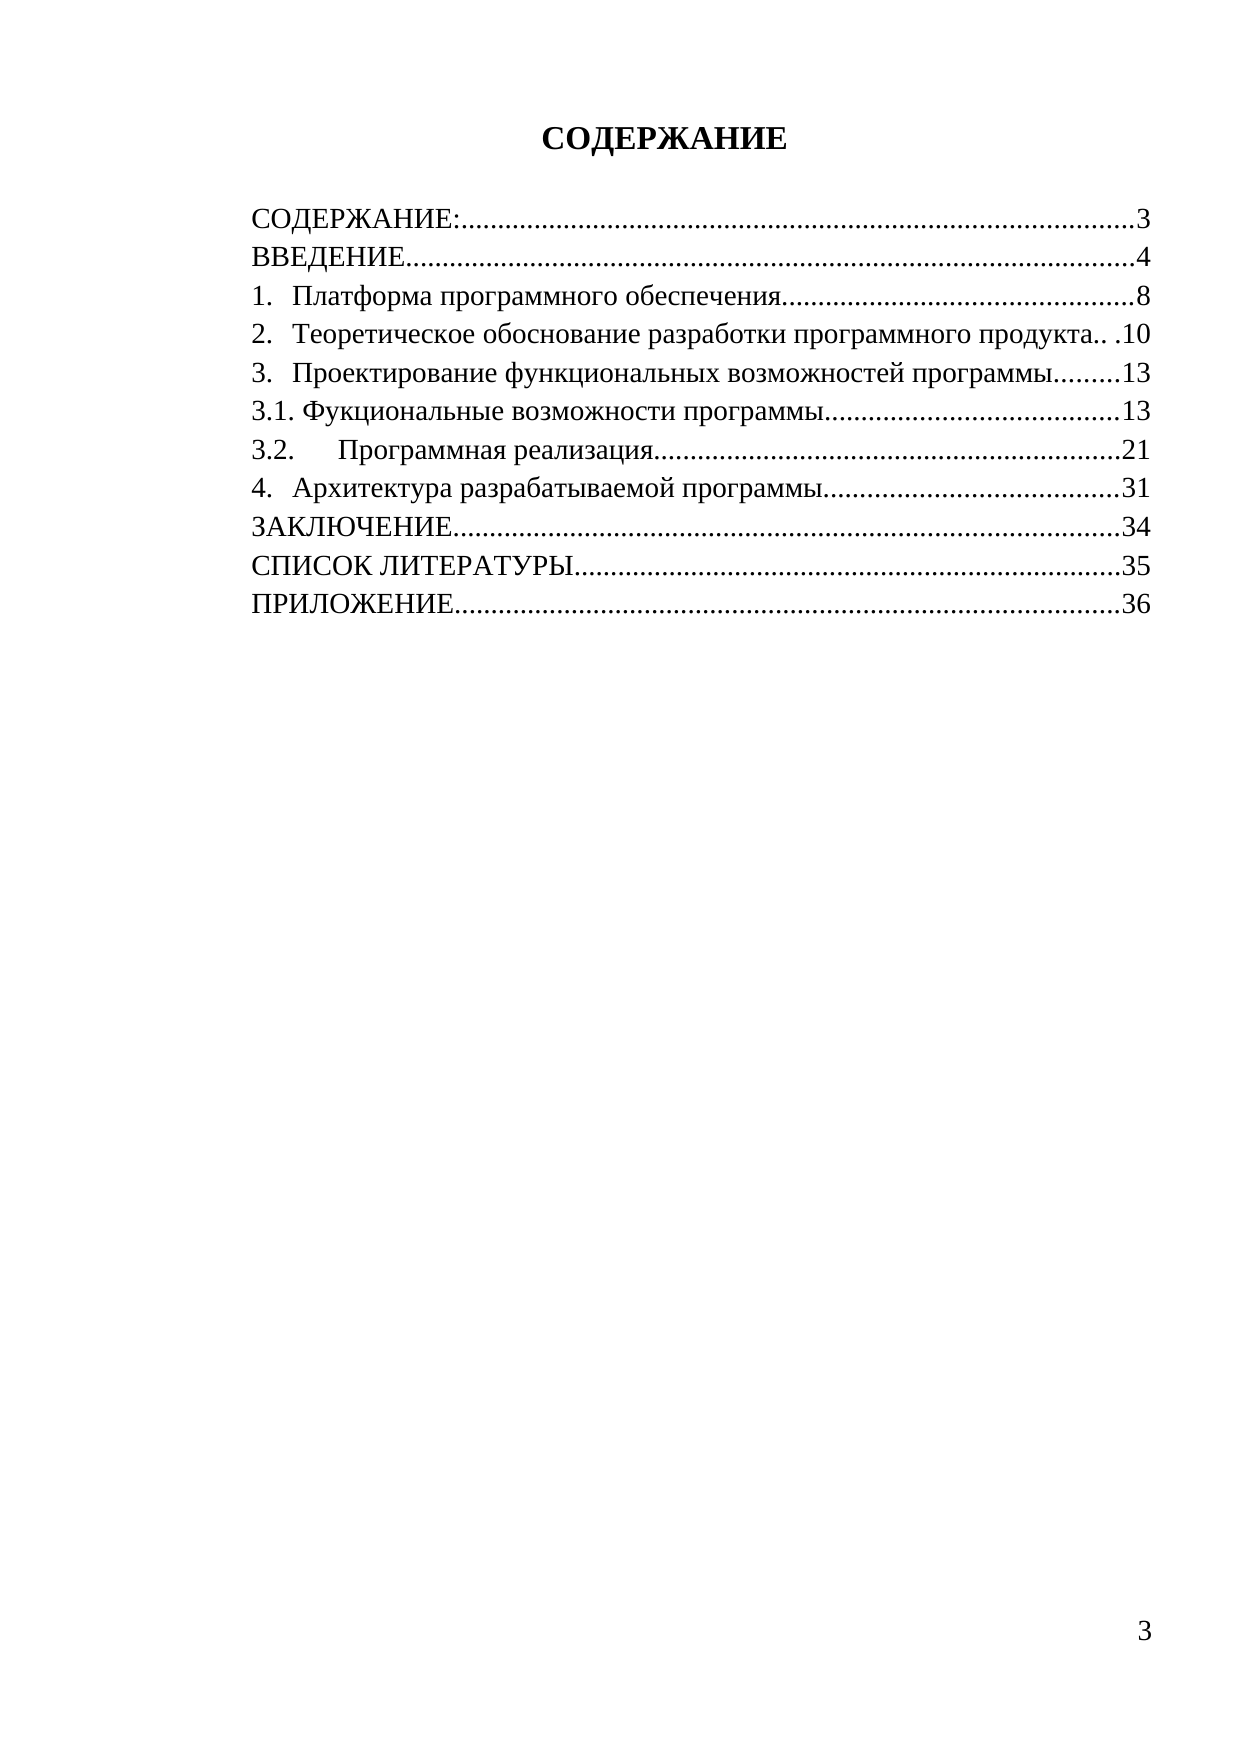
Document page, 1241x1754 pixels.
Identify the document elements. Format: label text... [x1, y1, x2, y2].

subtitle СОДЕРЖАНИЕ [177, 118, 1152, 156]
